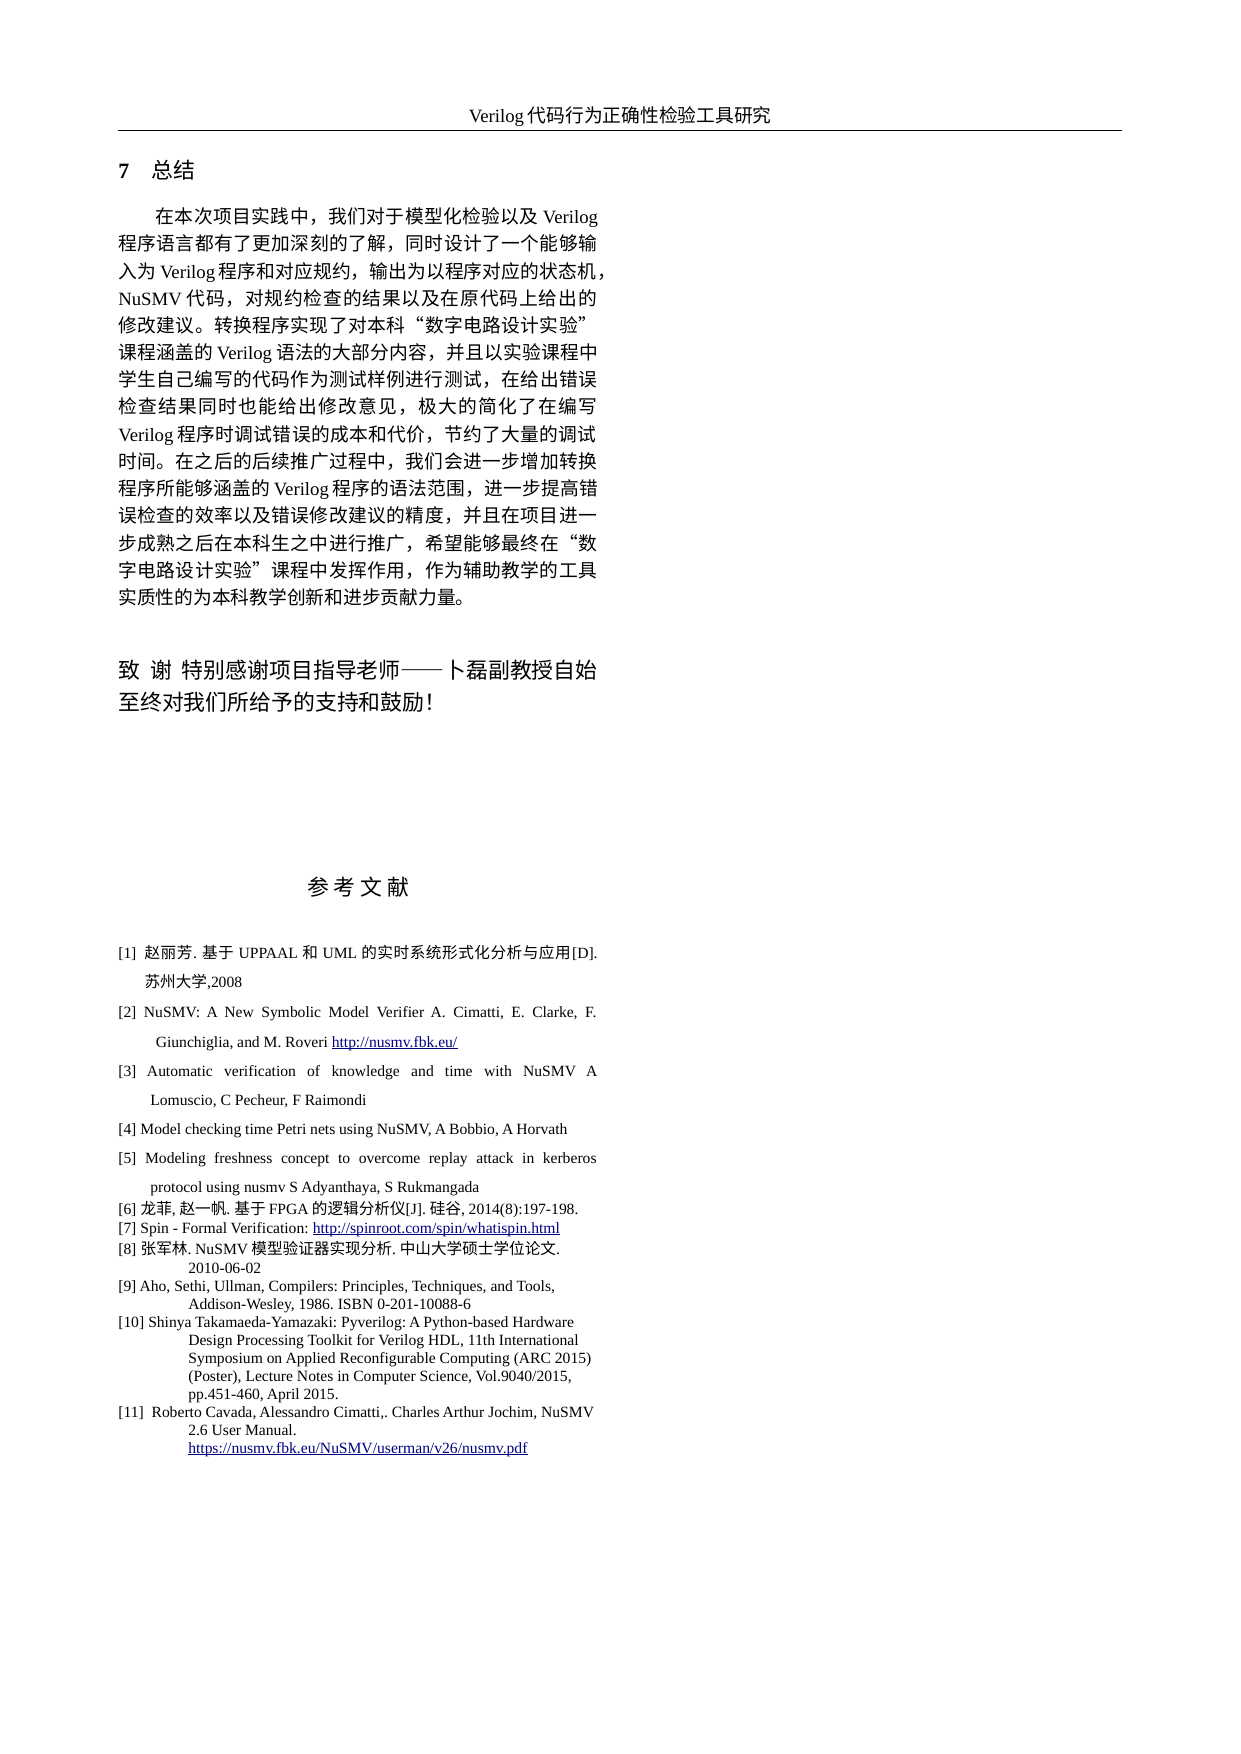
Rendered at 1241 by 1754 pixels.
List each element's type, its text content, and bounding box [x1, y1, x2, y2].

subtitle 总结 [118, 153, 598, 185]
text [9] Aho, Sethi, Ullman, Compilers: Principles, Techniques, and Tools, Addison-Wesley, 1986. ISBN 0-201-10088-6 [118, 1277, 598, 1313]
text [1] 赵丽芳. 基于 UPPAAL 和 UML 的实时系统形式化分析与应用[D]. 苏州大学,2008 [118, 934, 598, 992]
text 致 谢 特别感谢项目指导老师——卜磊副教授自始至终对我们所给予的支持和鼓励！ [118, 653, 598, 716]
text [6] 龙菲, 赵一帆. 基于FPGA的逻辑分析仪[J]. 硅谷, 2014(8):197-198. [118, 1196, 598, 1219]
text [4] Model checking time Petri nets using NuSMV, A Bobbio, A Horvath [118, 1109, 598, 1138]
text [3] Automatic verification of knowledge and time with NuSMV A Lomuscio, C Pecheur, F Raimondi [118, 1050, 598, 1109]
text [10] Shinya Takamaeda-Yamazaki: Pyverilog: A Python-based Hardware Design Processing Toolkit for Verilog HDL, 11th International Symposium on Applied Reconfigurable Computing (ARC 2015) (Poster), Lecture Notes in Computer Science, Vol.9040/2015, pp.451-460, April 2015. [118, 1313, 598, 1403]
text [2] NuSMV: A New Symbolic Model Verifier A. Cimatti, E. Clarke, F. Giunchiglia, and M. Roveri http://nusmv.fbk.eu/ [118, 992, 598, 1050]
text [11] Roberto Cavada, Alessandro Cimatti,. Charles Arthur Jochim, NuSMV 2.6 User Manual. https://nusmv.fbk.eu/NuSMV/userman/v26/nusmv.pdf [118, 1403, 598, 1456]
text 参 考 文 献 [118, 868, 598, 901]
text [7] Spin - Formal Verification: http://spinroot.com/spin/whatispin.html [118, 1219, 598, 1237]
text [5] Modeling freshness concept to overcome replay attack in kerberos protocol using nusmv S Adyanthaya, S Rukmangada [118, 1138, 598, 1196]
text [8] 张军林. NuSMV模型验证器实现分析. 中山大学硕士学位论文. 2010-06-02 [118, 1237, 598, 1277]
